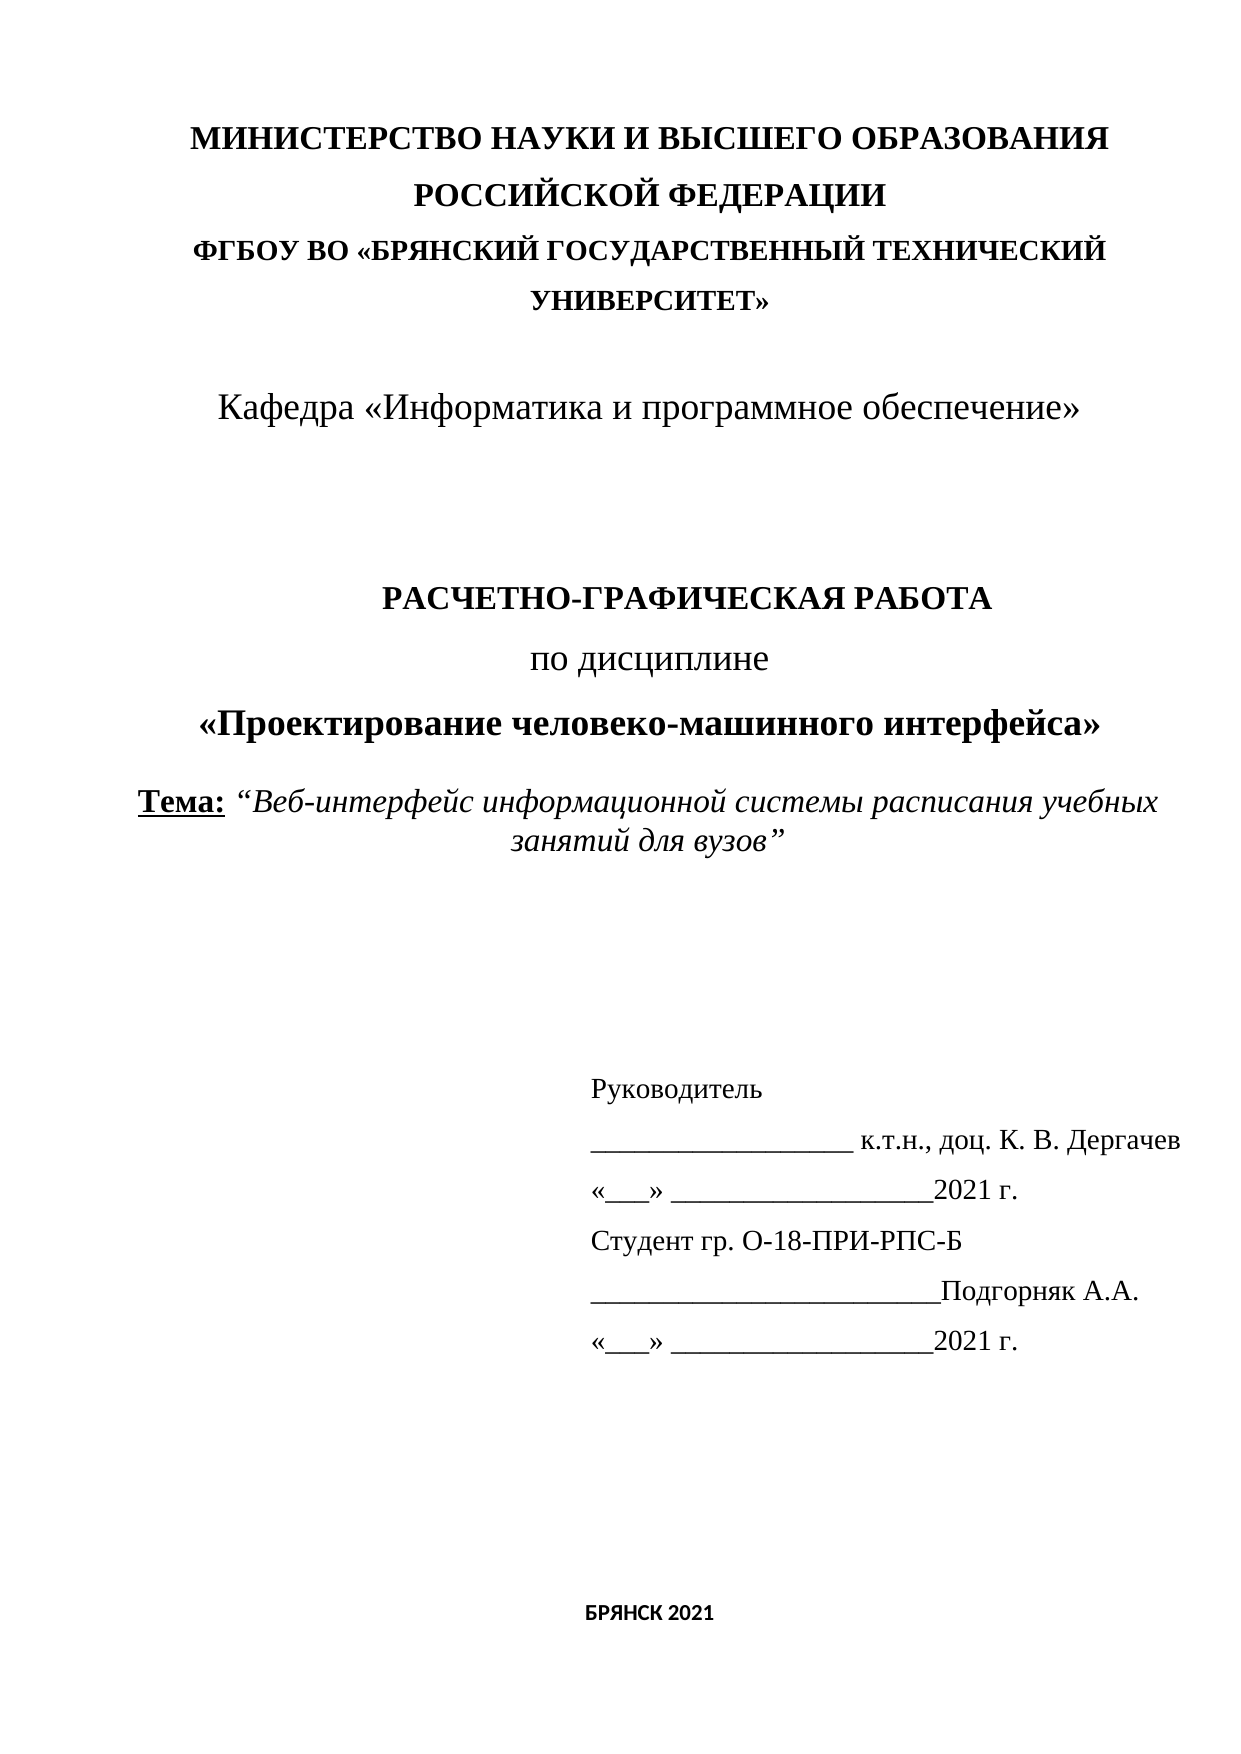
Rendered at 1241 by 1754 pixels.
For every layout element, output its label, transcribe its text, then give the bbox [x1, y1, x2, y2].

text Студент гр. О-18-ПРИ-РПС-Б [591, 1223, 1181, 1256]
text «___» __________________2021 г. [591, 1323, 1181, 1357]
text ________________________Подгорняк А.А. [591, 1273, 1181, 1306]
text РАСЧЕТНО-ГРАФИЧЕСКАЯ РАБОТА [118, 578, 1181, 616]
text БРЯНСК 2021 [118, 1598, 1181, 1626]
text Тема: “Веб-интерфейс информационной системы расписания учебных занятий для вузов” [118, 782, 1181, 858]
text __________________ к.т.н., доц. К. В. Дергачев [591, 1122, 1181, 1156]
text ФГБОУ ВО «БРЯНСКИЙ ГОСУДАРСТВЕННЫЙ ТЕХНИЧЕСКИЙ УНИВЕРСИТЕТ» [118, 233, 1181, 317]
text по дисциплине [118, 636, 1181, 679]
text Руководитель [591, 1072, 1181, 1105]
text «___» __________________2021 г. [591, 1172, 1181, 1206]
text МИНИСТЕРСТВО НАУКИ И ВЫСШЕГО ОБРАЗОВАНИЯ РОССИЙСКОЙ ФЕДЕРАЦИИ [118, 118, 1181, 214]
text «Проектирование человеко-машинного интерфейса» [118, 700, 1181, 743]
text Кафедра «Информатика и программное обеспечение» [118, 384, 1181, 427]
